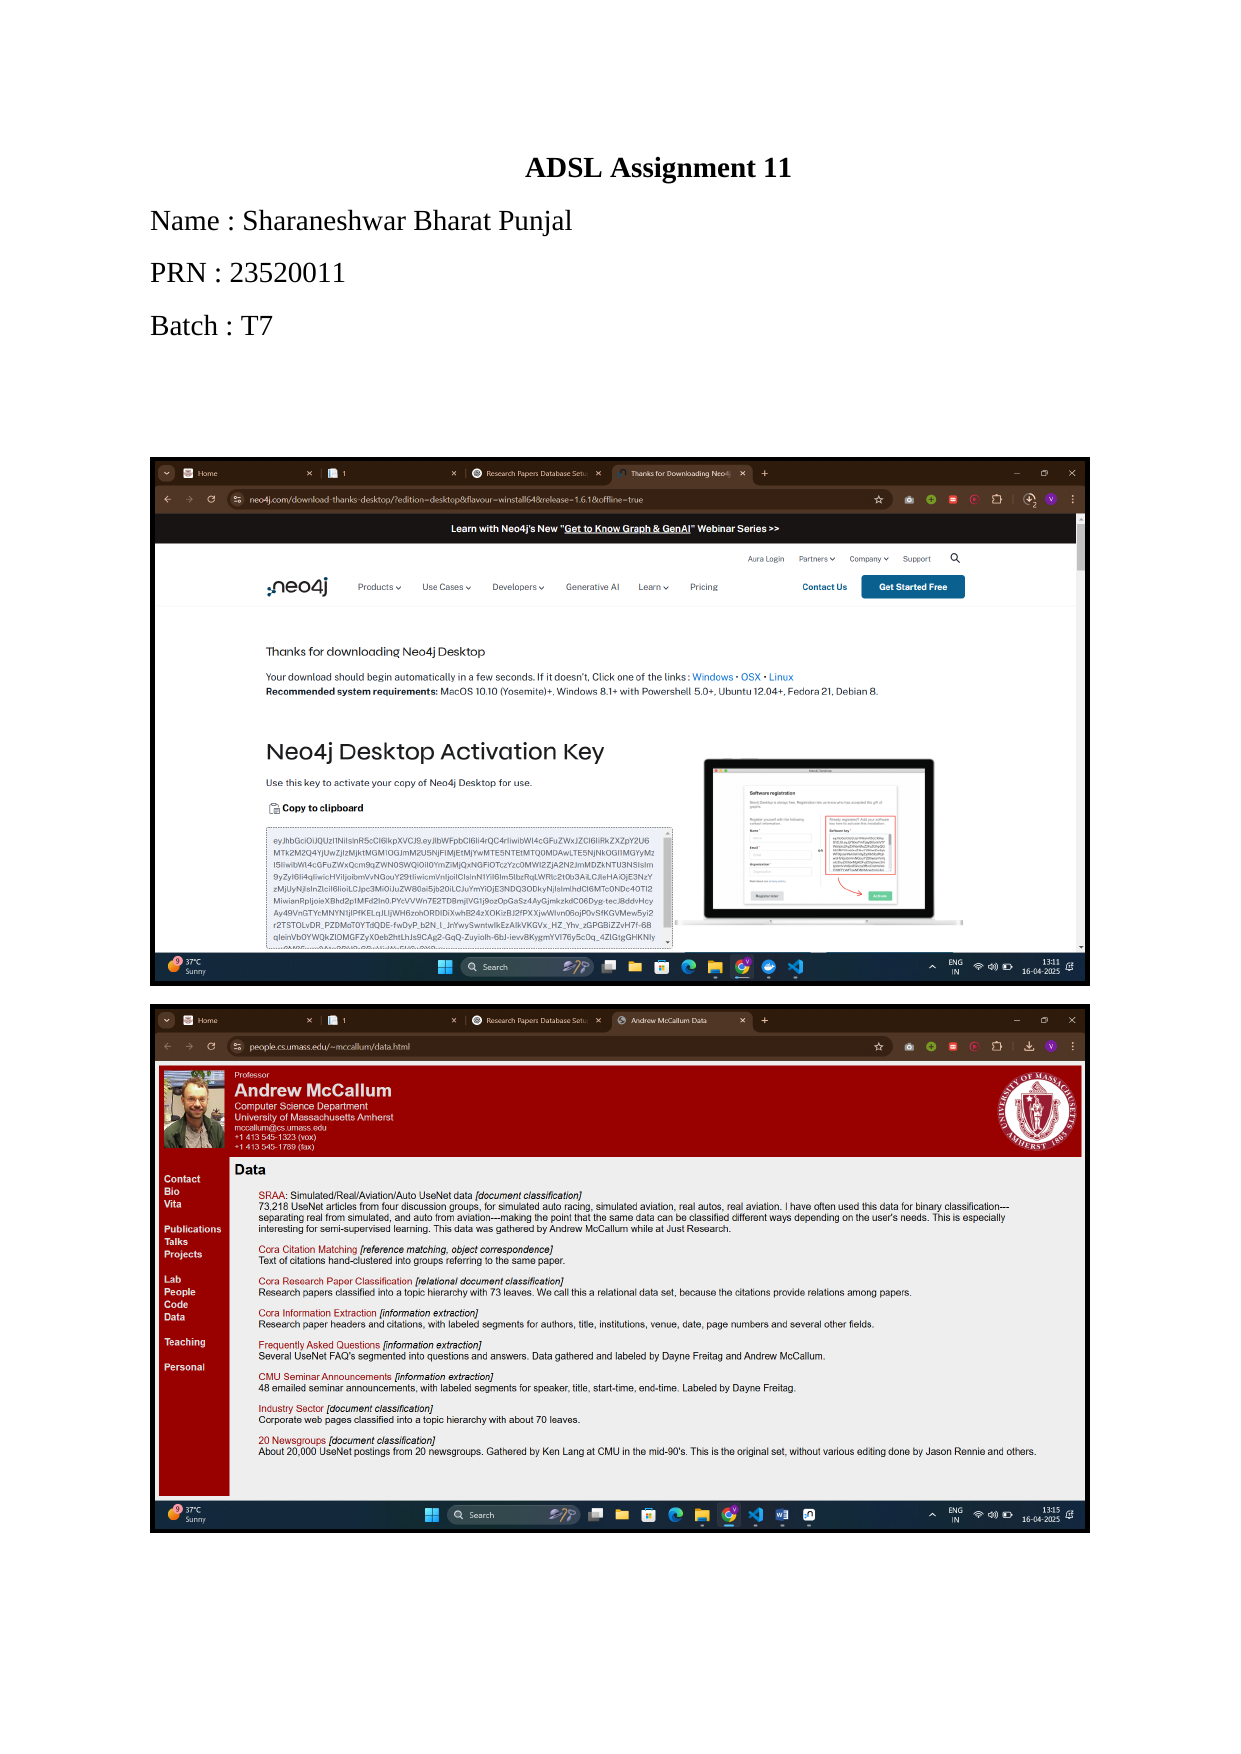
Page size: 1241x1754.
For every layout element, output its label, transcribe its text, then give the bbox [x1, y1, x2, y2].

picture [155, 461, 1085, 981]
text Name : Sharaneshwar Bharat Punjal [150, 203, 1090, 236]
picture [155, 1009, 1085, 1529]
text ADSL Assignment 11 [450, 150, 1090, 183]
text Batch : T7 [150, 308, 1090, 342]
text PRN : 23520011 [150, 256, 1090, 289]
